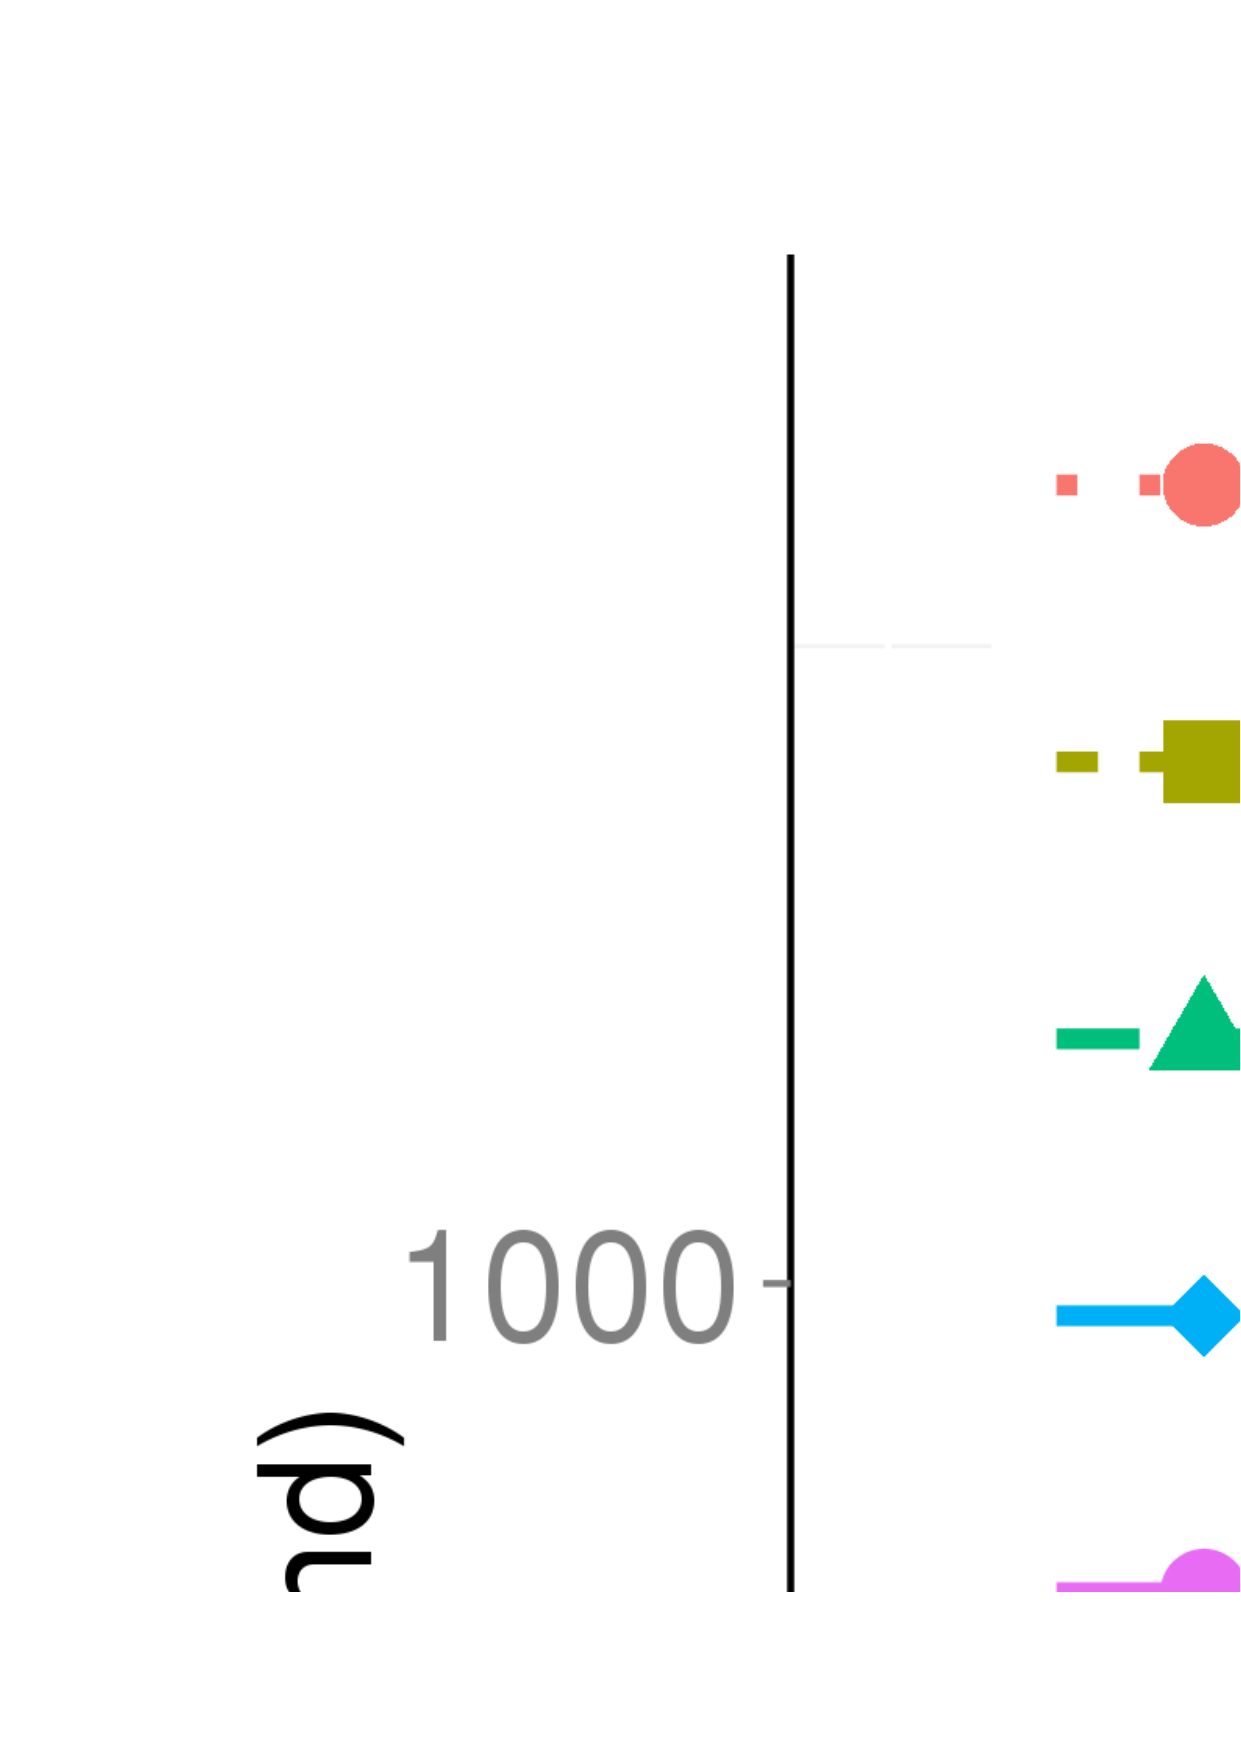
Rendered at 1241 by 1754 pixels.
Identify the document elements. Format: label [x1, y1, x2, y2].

picture [187, 162, 1241, 1592]
